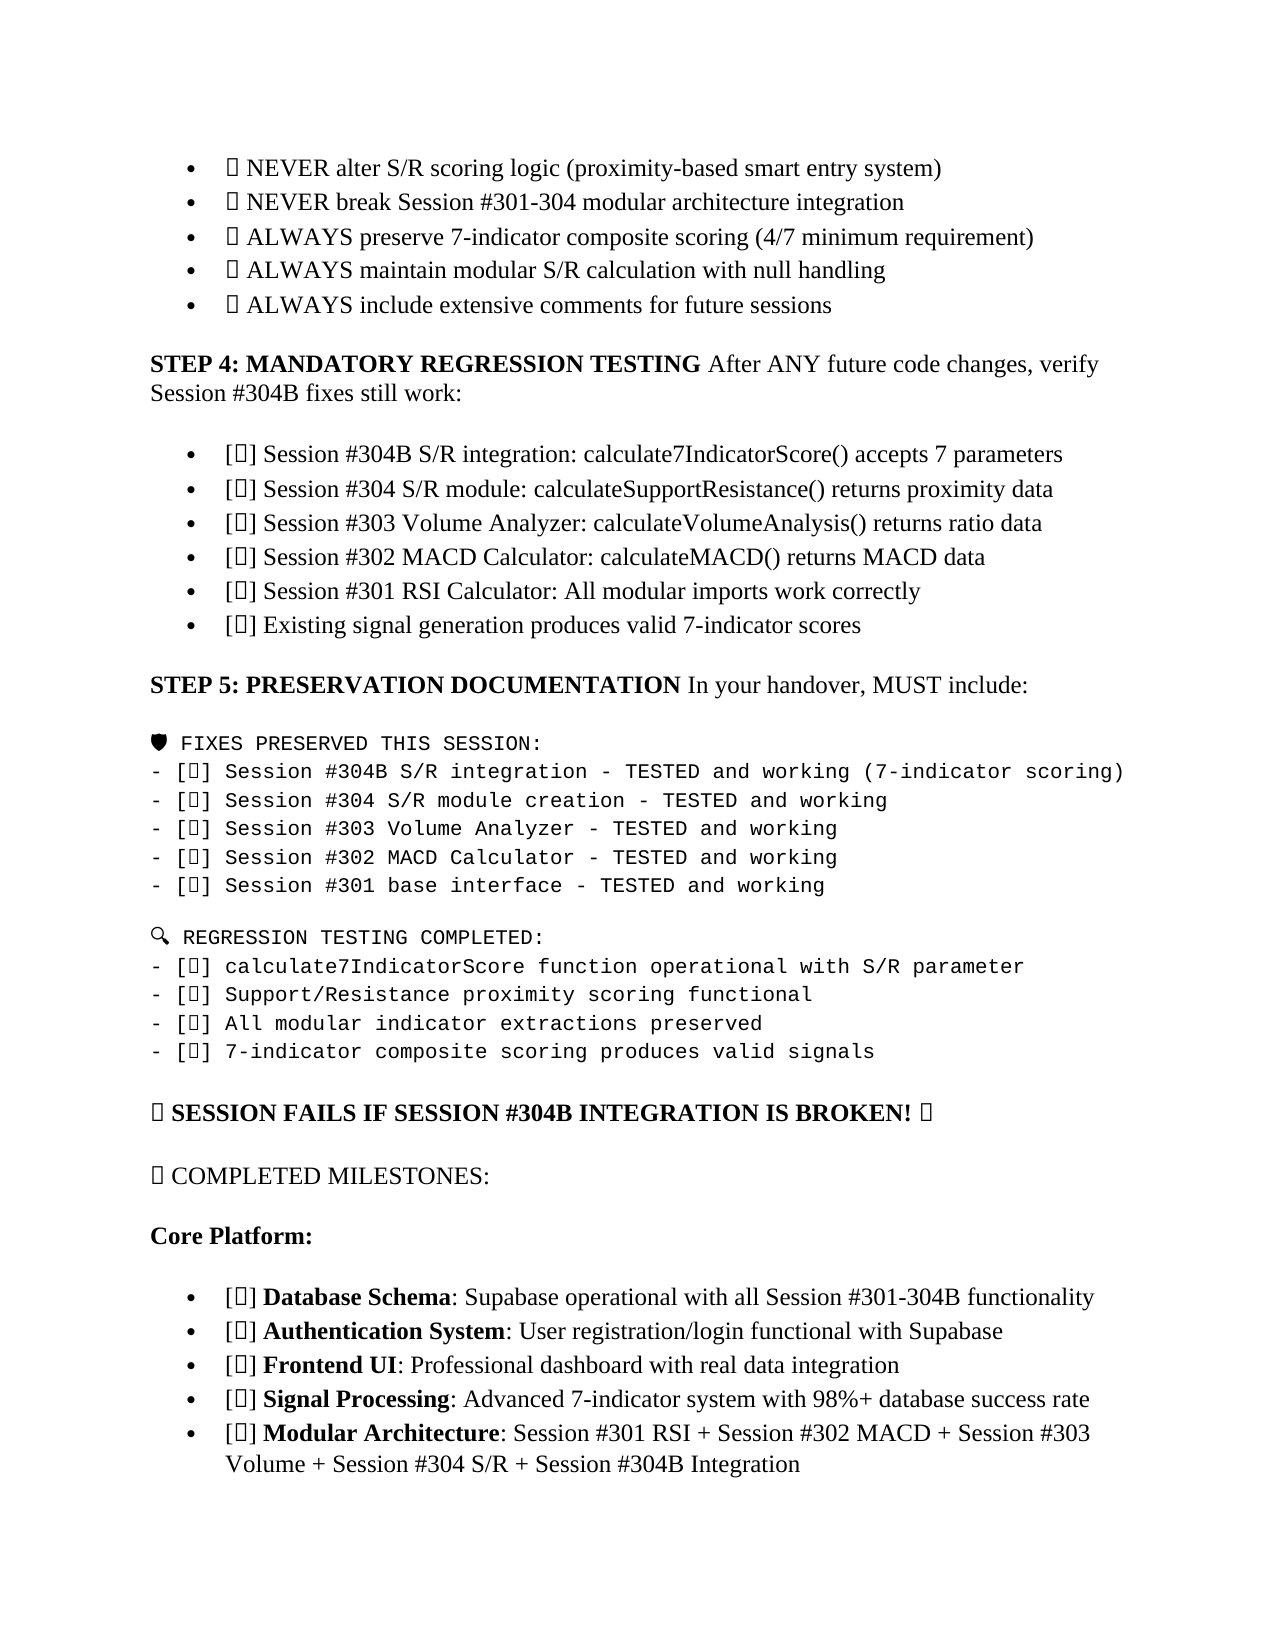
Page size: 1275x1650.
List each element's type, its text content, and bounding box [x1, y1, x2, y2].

text - [✅] calculate7IndicatorScore function operational with S/R parameter [150, 951, 1125, 979]
text - [✅] Session #302 MACD Calculator - TESTED and working [150, 842, 1125, 870]
list [✅] Session #301 RSI Calculator: All modular imports work correctly [187, 572, 1125, 606]
list [✅] Frontend UI: Professional dashboard with real data integration [187, 1347, 1125, 1381]
text - [✅] 7-indicator composite scoring produces valid signals [150, 1037, 1125, 1065]
list [✅] Session #304B S/R integration: calculate7IndicatorScore() accepts 7 parameters [187, 436, 1125, 470]
list [✅] Authentication System: User registration/login functional with Supabase [187, 1313, 1125, 1347]
text - [✅] Session #301 base interface - TESTED and working [150, 870, 1125, 899]
list ❌ NEVER break Session #301-304 modular architecture integration [187, 184, 1125, 218]
text ✅ COMPLETED MILESTONES: [150, 1158, 1125, 1192]
text STEP 4: MANDATORY REGRESSION TESTING After ANY future code changes, verify Session #304B fixes still work: [150, 349, 1125, 407]
text 🚨 SESSION FAILS IF SESSION #304B INTEGRATION IS BROKEN! 🚨 [150, 1094, 1125, 1128]
text - [✅] Session #304B S/R integration - TESTED and working (7-indicator scoring) [150, 756, 1125, 785]
text 🛡️ FIXES PRESERVED THIS SESSION: [150, 728, 1125, 756]
text - [✅] Session #304 S/R module creation - TESTED and working [150, 785, 1125, 813]
text - [✅] All modular indicator extractions preserved [150, 1008, 1125, 1037]
list [✅] Database Schema: Supabase operational with all Session #301-304B functionality [187, 1279, 1125, 1313]
text - [✅] Session #303 Volume Analyzer - TESTED and working [150, 813, 1125, 842]
text Core Platform: [150, 1221, 1125, 1249]
list [✅] Session #303 Volume Analyzer: calculateVolumeAnalysis() returns ratio data [187, 504, 1125, 538]
text 🔍 REGRESSION TESTING COMPLETED: [150, 922, 1125, 951]
list ✅ ALWAYS maintain modular S/R calculation with null handling [187, 252, 1125, 286]
text - [✅] Support/Resistance proximity scoring functional [150, 979, 1125, 1008]
list ❌ NEVER alter S/R scoring logic (proximity-based smart entry system) [187, 150, 1125, 184]
list ✅ ALWAYS include extensive comments for future sessions [187, 286, 1125, 320]
text STEP 5: PRESERVATION DOCUMENTATION In your handover, MUST include: [150, 670, 1125, 698]
list [✅] Existing signal generation produces valid 7-indicator scores [187, 606, 1125, 641]
list [✅] Signal Processing: Advanced 7-indicator system with 98%+ database success rate [187, 1381, 1125, 1415]
list ✅ ALWAYS preserve 7-indicator composite scoring (4/7 minimum requirement) [187, 218, 1125, 252]
list [✅] Session #304 S/R module: calculateSupportResistance() returns proximity data [187, 470, 1125, 504]
list [✅] Modular Architecture: Session #301 RSI + Session #302 MACD + Session #303 Volume + Session #304 S/R + Session #304B Integration [187, 1415, 1125, 1478]
list [✅] Session #302 MACD Calculator: calculateMACD() returns MACD data [187, 538, 1125, 572]
